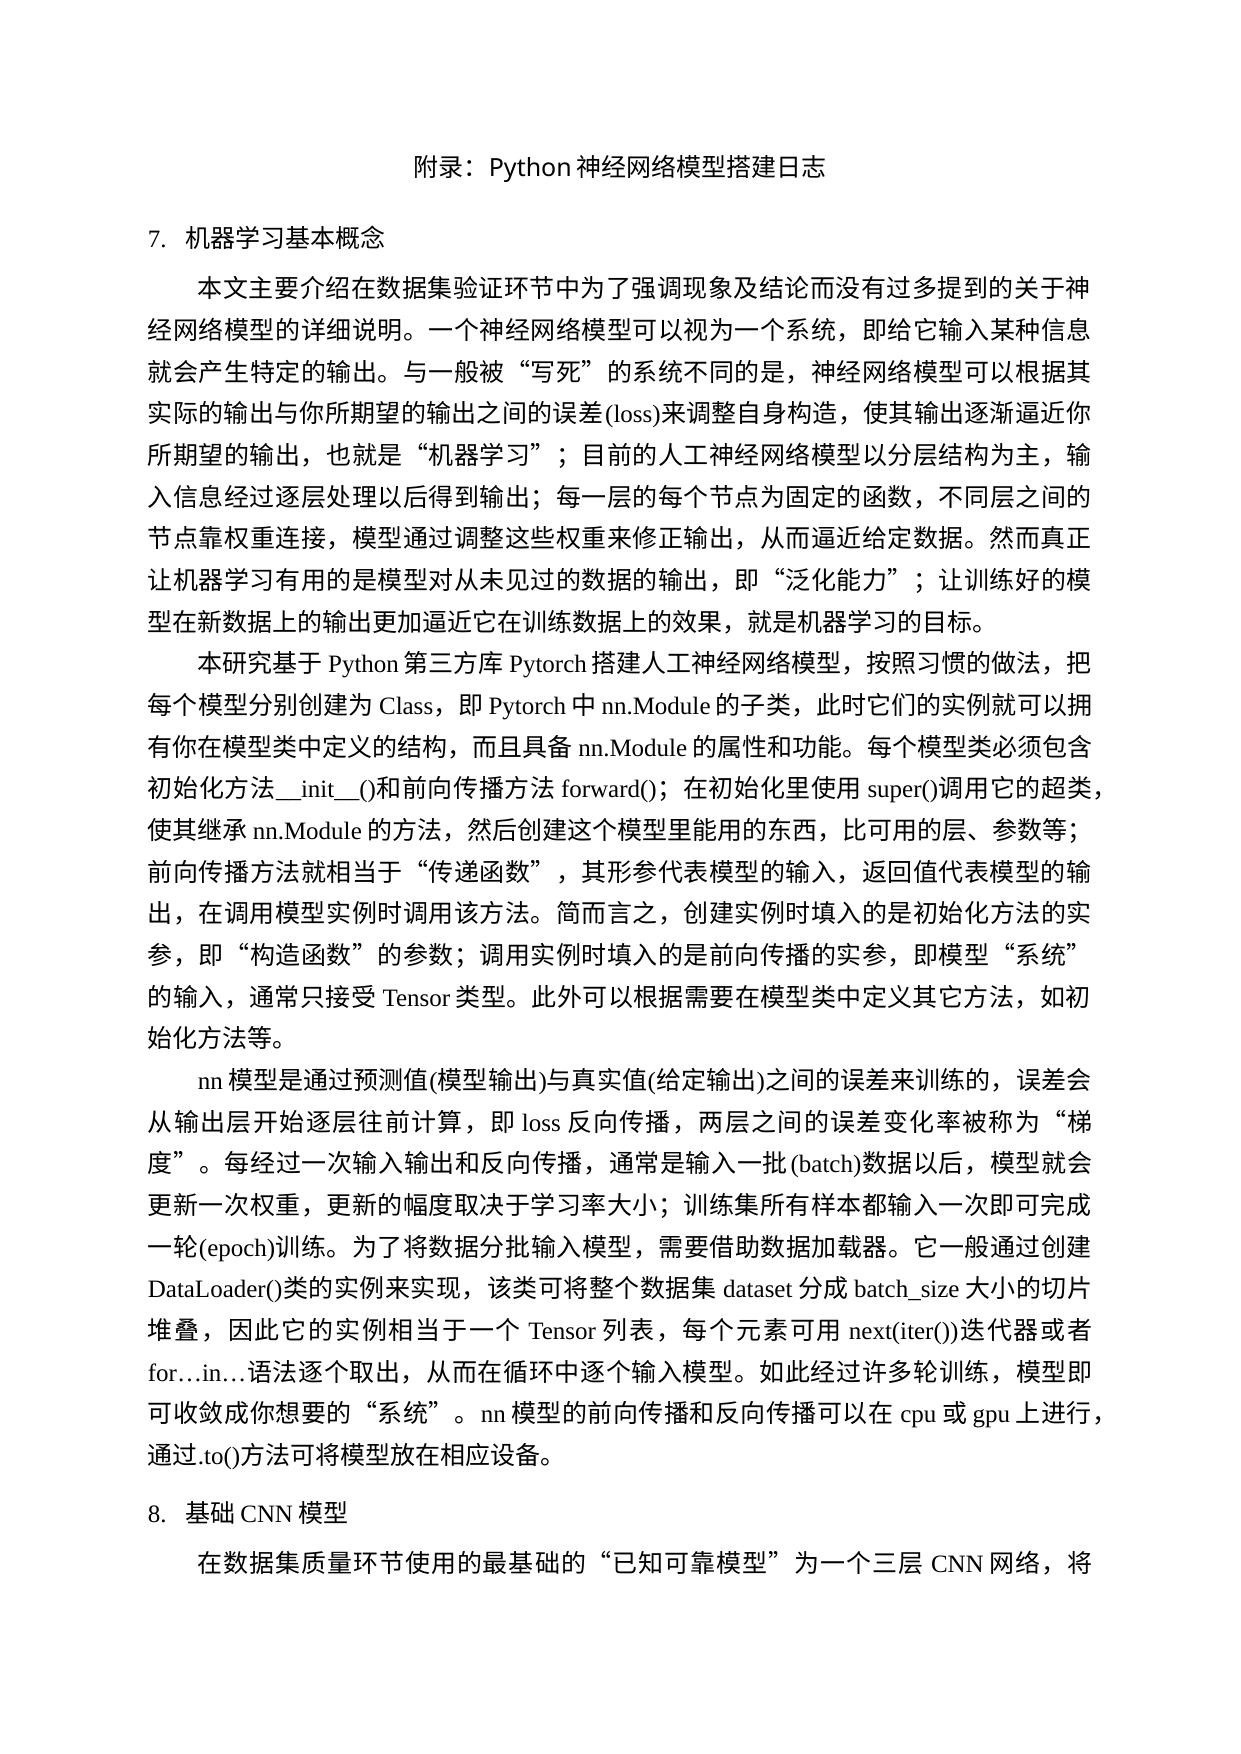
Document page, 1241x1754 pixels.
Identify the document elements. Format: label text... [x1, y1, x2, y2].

subtitle 附录：Python神经网络模型搭建日志 [148, 148, 1092, 184]
list 本文主要介绍在数据集验证环节中为了强调现象及结论而没有过多提到的关于神经网络模型的详细说明。一个神经网络模型可以视为一个系统，即给它输入某种信息就会产生特定的输出。与一般被“写死”的系统不同的是，神经网络模型可以根据其实际的输出与你所期望的输出之间的误差(loss)来调整自身构造，使其输出逐渐逼近你所期望的输出，也就是“机器学习”；目前的人工神经网络模型以分层结构为主，输入信息经过逐层处理以后得到输出；每一层的每个节点为固定的函数，不同层之间的节点靠权重连接，模型通过调整这些权重来修正输出，从而逼近给定数据。然而真正让机器学习有用的是模型对从未见过的数据的输出，即“泛化能力”；让训练好的模型在新数据上的输出更加逼近它在训练数据上的效果，就是机器学习的目标。 [148, 269, 1092, 638]
list 本研究基于Python第三方库Pytorch搭建人工神经网络模型，按照习惯的做法，把每个模型分别创建为Class，即Pytorch中nn.Module的子类，此时它们的实例就可以拥有你在模型类中定义的结构，而且具备nn.Module的属性和功能。每个模型类必须包含初始化方法__init__()和前向传播方法forward()；在初始化里使用super()调用它的超类，使其继承nn.Module的方法，然后创建这个模型里能用的东西，比可用的层、参数等；前向传播方法就相当于“传递函数”，其形参代表模型的输入，返回值代表模型的输出，在调用模型实例时调用该方法。简而言之，创建实例时填入的是初始化方法的实参，即“构造函数”的参数；调用实例时填入的是前向传播的实参，即模型“系统”的输入，通常只接受Tensor类型。此外可以根据需要在模型类中定义其它方法，如初始化方法等。 [148, 644, 1092, 1055]
subtitle 机器学习基本概念 [148, 219, 1092, 255]
list nn模型是通过预测值(模型输出)与真实值(给定输出)之间的误差来训练的，误差会从输出层开始逐层往前计算，即loss反向传播，两层之间的误差变化率被称为“梯度”。每经过一次输入输出和反向传播，通常是输入一批(batch)数据以后，模型就会更新一次权重，更新的幅度取决于学习率大小；训练集所有样本都输入一次即可完成一轮(epoch)训练。为了将数据分批输入模型，需要借助数据加载器。它一般通过创建DataLoader()类的实例来实现，该类可将整个数据集dataset分成batch_size大小的切片堆叠，因此它的实例相当于一个Tensor列表，每个元素可用next(iter())迭代器或者for…in…语法逐个取出，从而在循环中逐个输入模型。如此经过许多轮训练，模型即可收敛成你想要的“系统”。nn模型的前向传播和反向传播可以在cpu或gpu上进行，通过.to()方法可将模型放在相应设备。 [148, 1060, 1092, 1472]
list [148, 1544, 1092, 1580]
subtitle 基础CNN模型 [148, 1494, 1092, 1530]
